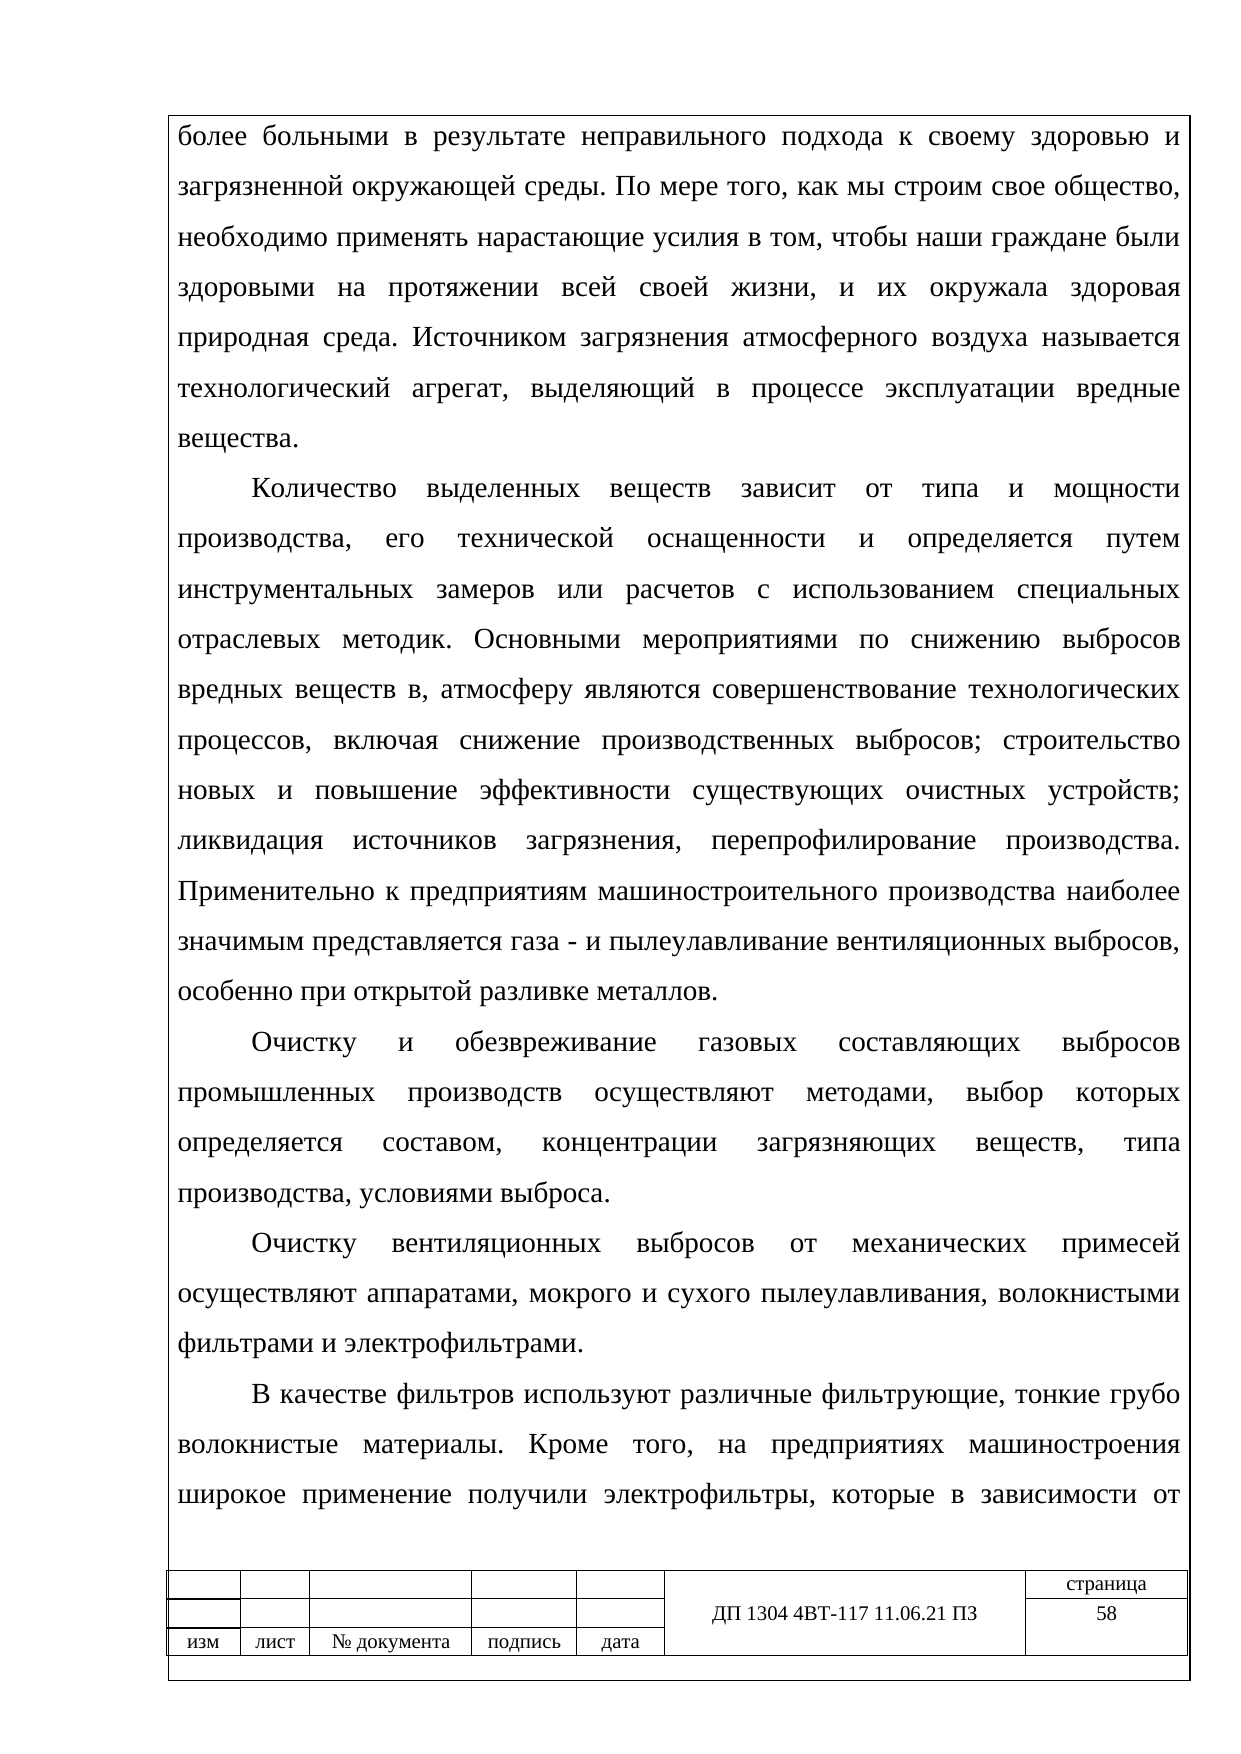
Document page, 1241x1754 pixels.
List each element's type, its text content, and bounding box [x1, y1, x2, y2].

text Очистку вентиляционных выбросов от механических примесей осуществляют аппаратами, мокрого и сухого пылеулавливания, волокнистыми фильтрами и электрофильтрами. [177, 1225, 1181, 1359]
text Очистку и обезвреживание газовых составляющих выбросов промышленных производств осуществляют методами, выбор которых определяется составом, концентрации загрязняющих веществ, типа производства, условиями выброса. [177, 1024, 1181, 1208]
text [177, 118, 1181, 453]
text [177, 1376, 1181, 1510]
text Количество выделенных веществ зависит от типа и мощности производства, его технической оснащенности и определяется путем инструментальных замеров или расчетов с использованием специальных отраслевых методик. Основными мероприятиями по снижению выбросов вредных веществ в, атмосферу являются совершенствование технологических процессов, включая снижение производственных выбросов; строительство новых и повышение эффективности существующих очистных устройств; ликвидация источников загрязнения, перепрофилирование производства. Применительно к предприятиям машиностроительного производства наиболее значимым представляется газа - и пылеулавливание вентиляционных выбросов, особенно при открытой разливке металлов. [177, 470, 1181, 1007]
